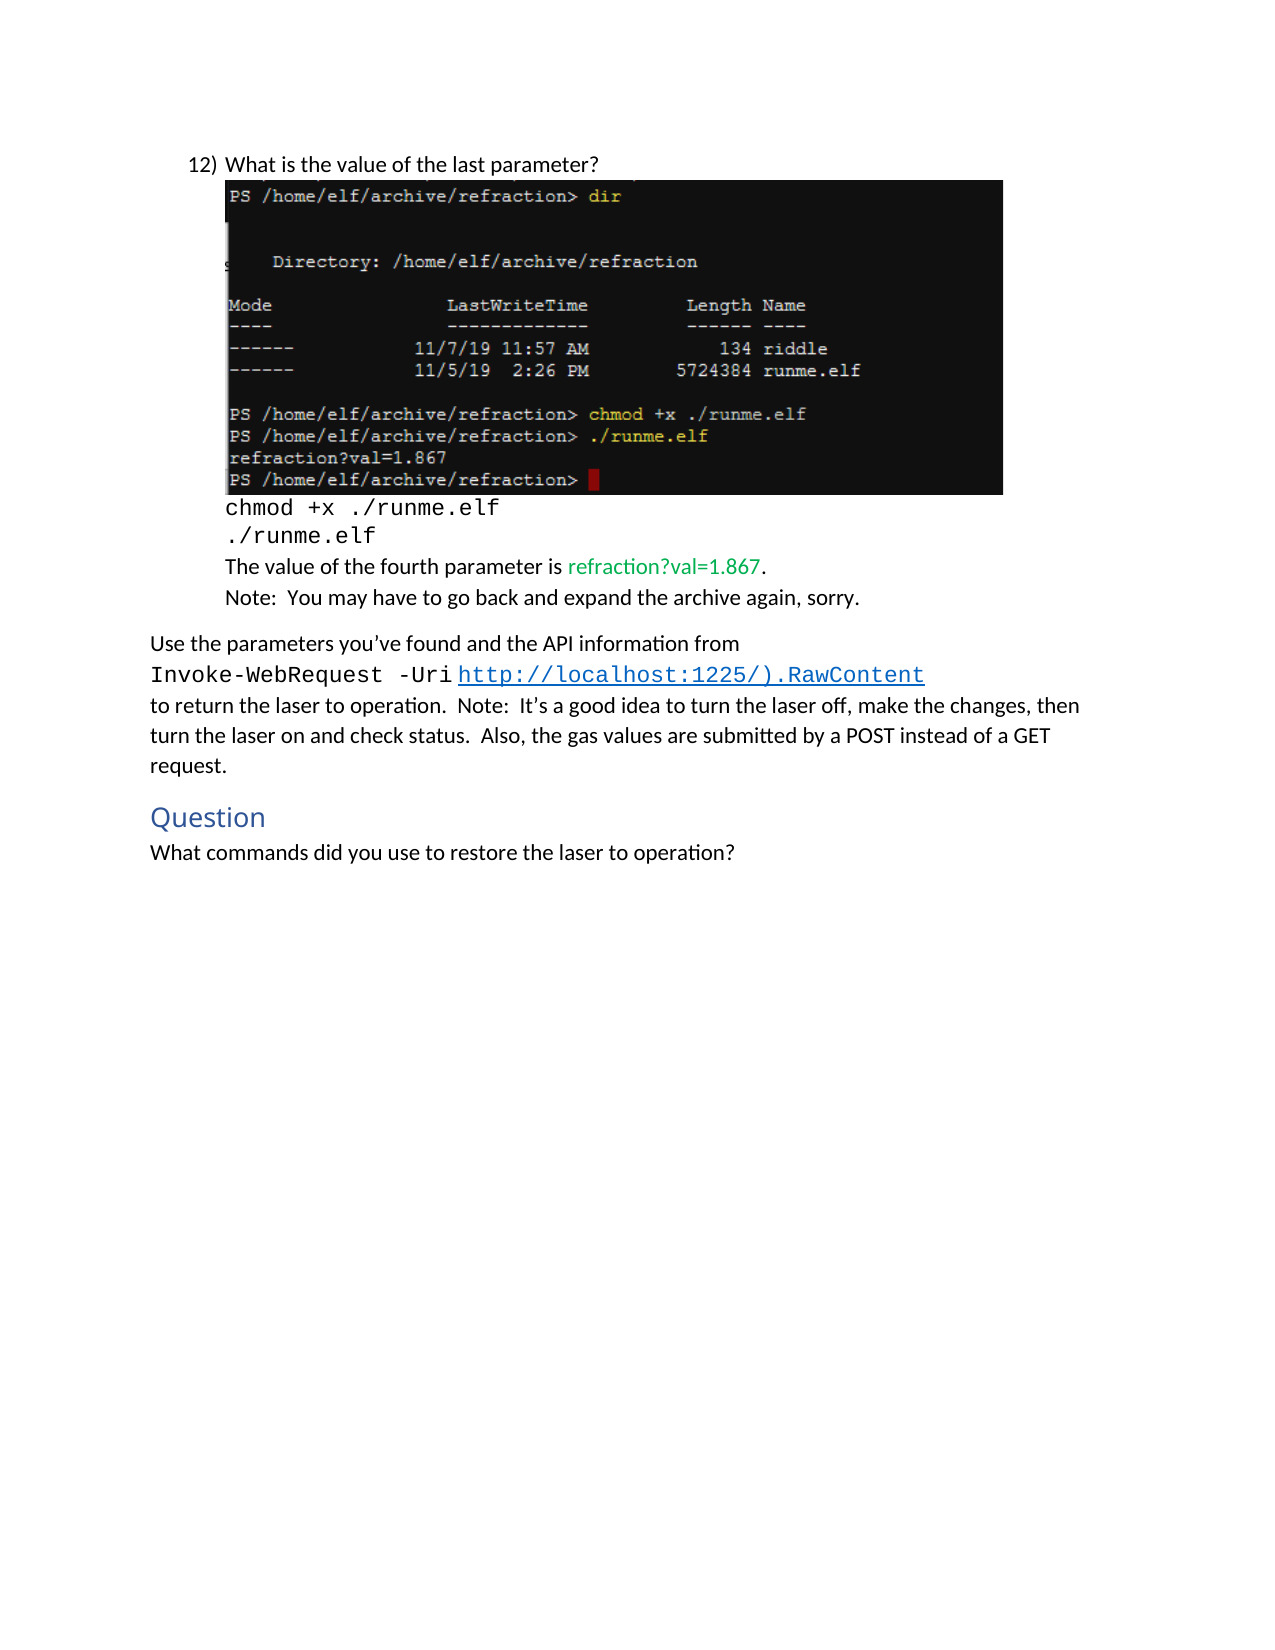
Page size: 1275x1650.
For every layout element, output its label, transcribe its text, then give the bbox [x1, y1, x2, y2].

text What commands did you use to restore the laser to operation? [150, 838, 1125, 866]
subtitle Question [150, 798, 1125, 835]
picture [225, 180, 1004, 495]
text Use the parameters you’ve found and the API information from Invoke-WebRequest -Uri http://localhost:1225/).RawContent to return the laser to operation. Note: It’s a good idea to turn the laser off, make the changes, then turn the laser on and check status. Also, the gas values are submitted by a POST instead of a GET request. [150, 629, 1125, 779]
